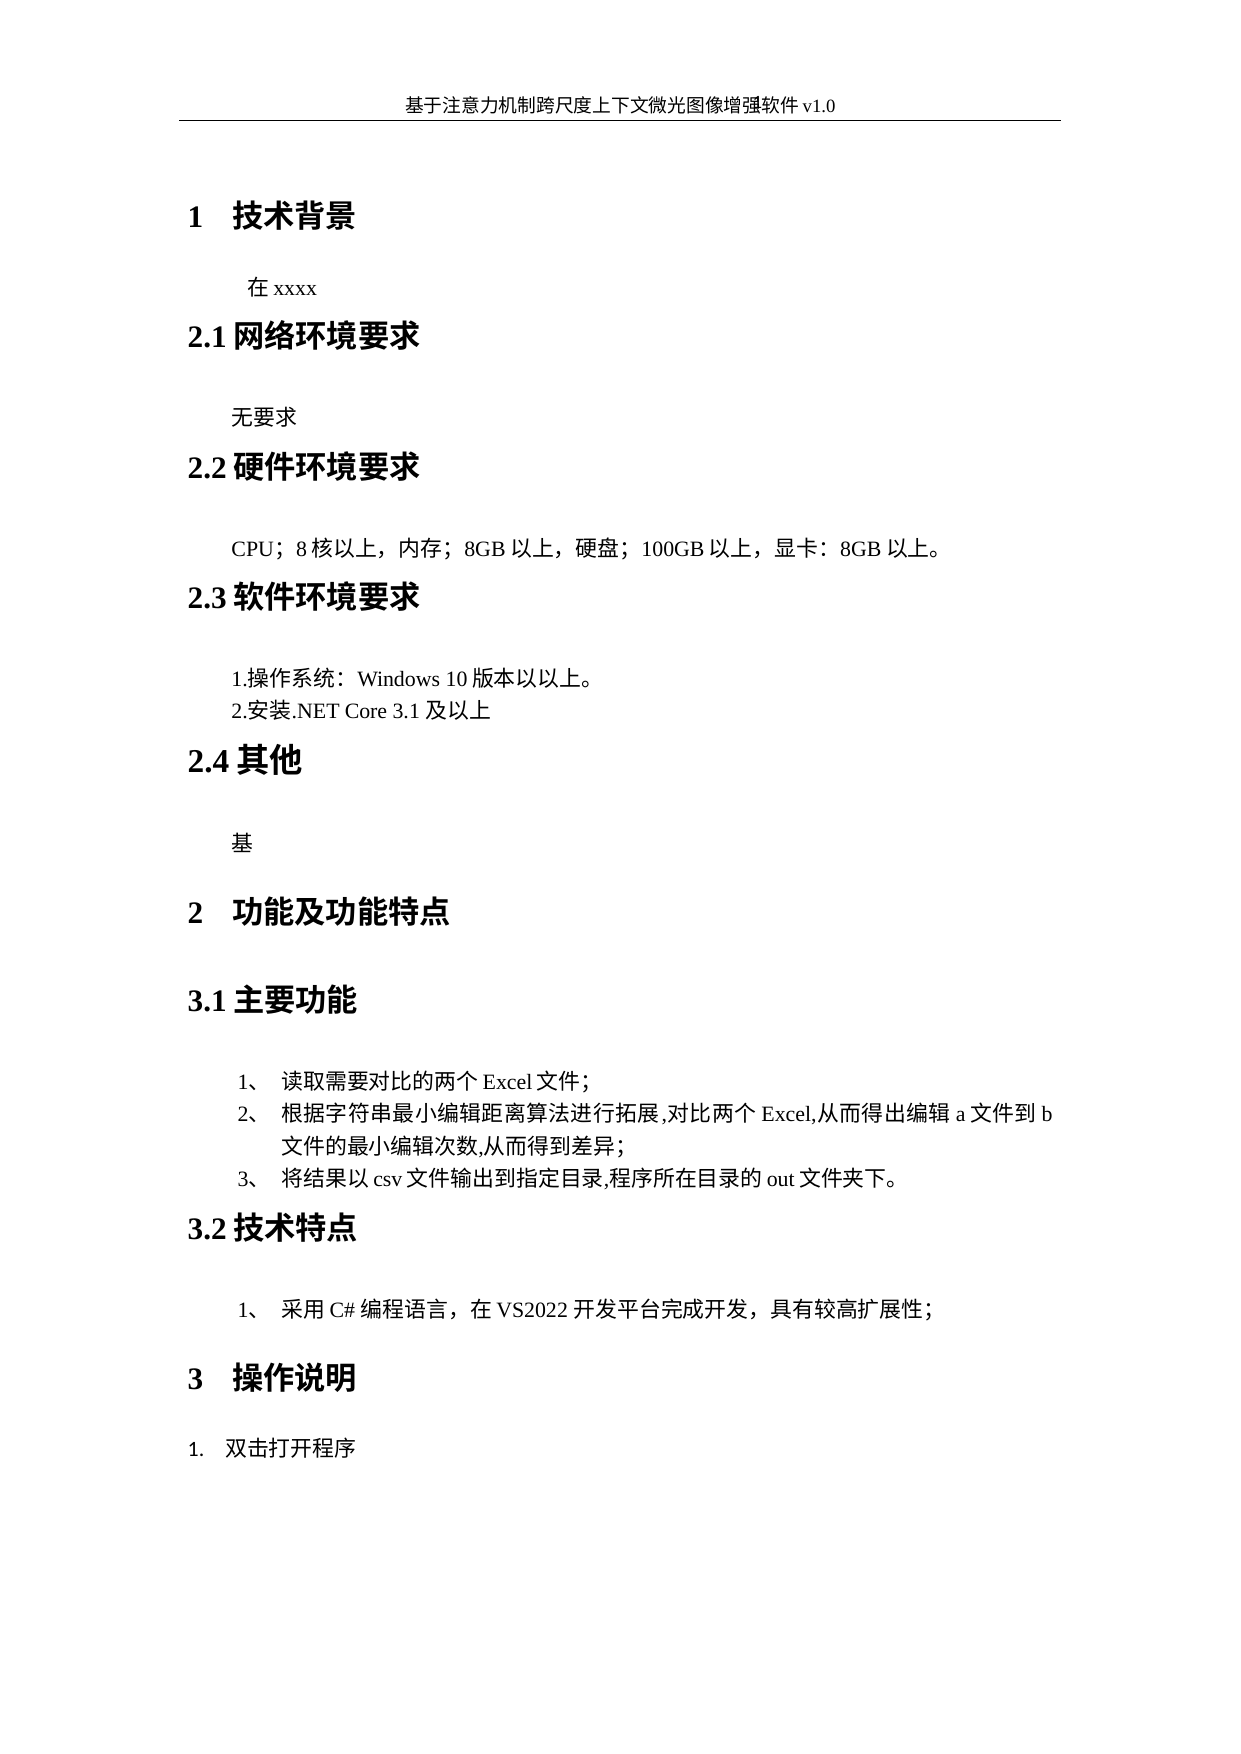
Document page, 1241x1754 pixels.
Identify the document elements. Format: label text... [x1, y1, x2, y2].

text 1.操作系统：Windows 10版本以以上。 [187, 661, 1053, 693]
subtitle 2.4其他 [187, 726, 1053, 791]
list 根据字符串最小编辑距离算法进行拓展,对比两个Excel,从而得出编辑a文件到b文件的最小编辑次数,从而得到差异； [237, 1096, 1053, 1161]
list 采用C# 编程语言，在VS2022 开发平台完成开发，具有较高扩展性； [237, 1291, 1053, 1324]
text 2.安装.NET Core 3.1 及以上 [187, 693, 1053, 726]
subtitle 2.1网络环境要求 [187, 302, 1053, 367]
subtitle 功能及功能特点 [187, 893, 1053, 931]
text 基 [187, 826, 1053, 858]
subtitle 操作说明 [187, 1359, 1053, 1397]
subtitle 2.3软件环境要求 [187, 563, 1053, 628]
list 双击打开程序 [187, 1431, 1053, 1463]
text 在xxxx [187, 269, 1053, 302]
subtitle 技术背景 [187, 197, 1053, 235]
text CPU；8核以上，内存；8GB以上，硬盘；100GB以上，显卡：8GB以上。 [187, 530, 1053, 563]
subtitle 2.2硬件环境要求 [187, 432, 1053, 497]
list 读取需要对比的两个Excel文件； [237, 1063, 1053, 1096]
subtitle 3.1主要功能 [187, 965, 1053, 1030]
subtitle 3.2技术特点 [187, 1193, 1053, 1258]
list 将结果以csv文件输出到指定目录,程序所在目录的out文件夹下。 [237, 1161, 1053, 1193]
text 无要求 [187, 400, 1053, 432]
